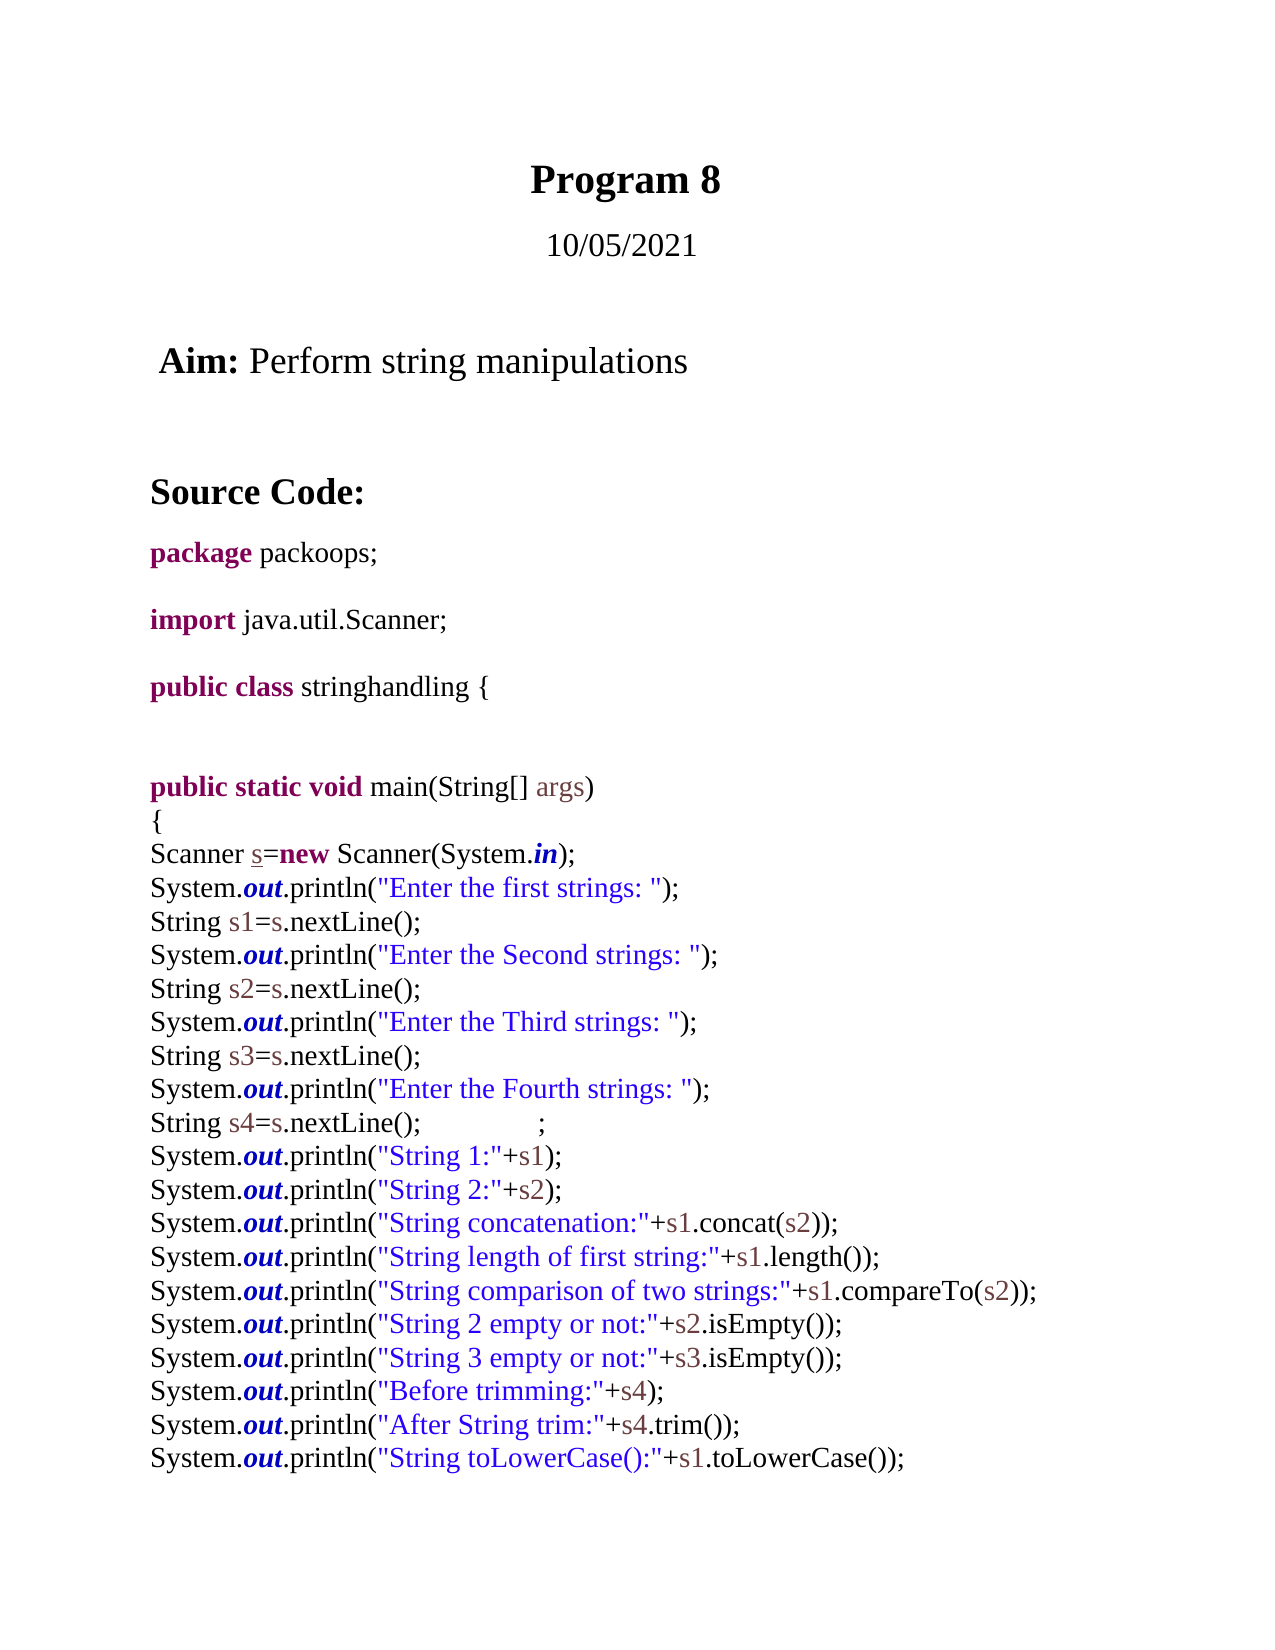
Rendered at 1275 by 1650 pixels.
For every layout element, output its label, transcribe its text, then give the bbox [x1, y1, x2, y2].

text Source Code: [150, 469, 1093, 512]
text Aim: Perform string manipulations [150, 346, 1093, 381]
text System.out.println("After String trim:"+s4.trim()); [150, 1407, 1093, 1440]
text System.out.println("String 3 empty or not:"+s3.isEmpty()); [150, 1340, 1093, 1373]
text System.out.println("String toLowerCase():"+s1.toLowerCase()); [150, 1440, 1093, 1474]
text String s3=s.nextLine(); [150, 1038, 1093, 1071]
text package packoops; [150, 535, 1093, 568]
text public static void main(String[] args) [150, 769, 1093, 803]
text Scanner s=new Scanner(System.in); [150, 837, 1093, 870]
text String s4=s.nextLine(); ; [150, 1105, 1093, 1138]
text import java.util.Scanner; [150, 602, 1093, 635]
text Program 8 [530, 155, 1093, 203]
text { [150, 803, 1093, 837]
text System.out.println("String length of first string:"+s1.length()); [150, 1239, 1093, 1273]
text System.out.println("String 1:"+s1); [150, 1138, 1093, 1172]
text public class stringhandling { [150, 669, 1093, 702]
text String s2=s.nextLine(); [150, 971, 1093, 1004]
text System.out.println("Before trimming:"+s4); [150, 1373, 1093, 1407]
text System.out.println("Enter the Fourth strings: "); [150, 1071, 1093, 1105]
text System.out.println("String 2:"+s2); [150, 1172, 1093, 1206]
text System.out.println("String comparison of two strings:"+s1.compareTo(s2)); [150, 1273, 1093, 1306]
text System.out.println("Enter the first strings: "); [150, 870, 1093, 904]
text System.out.println("Enter the Second strings: "); [150, 937, 1093, 971]
text System.out.println("String 2 empty or not:"+s2.isEmpty()); [150, 1306, 1093, 1340]
text System.out.println("String concatenation:"+s1.concat(s2)); [150, 1206, 1093, 1239]
text String s1=s.nextLine(); [150, 904, 1093, 937]
text 10/05/2021 [150, 225, 1093, 263]
text System.out.println("Enter the Third strings: "); [150, 1004, 1093, 1038]
